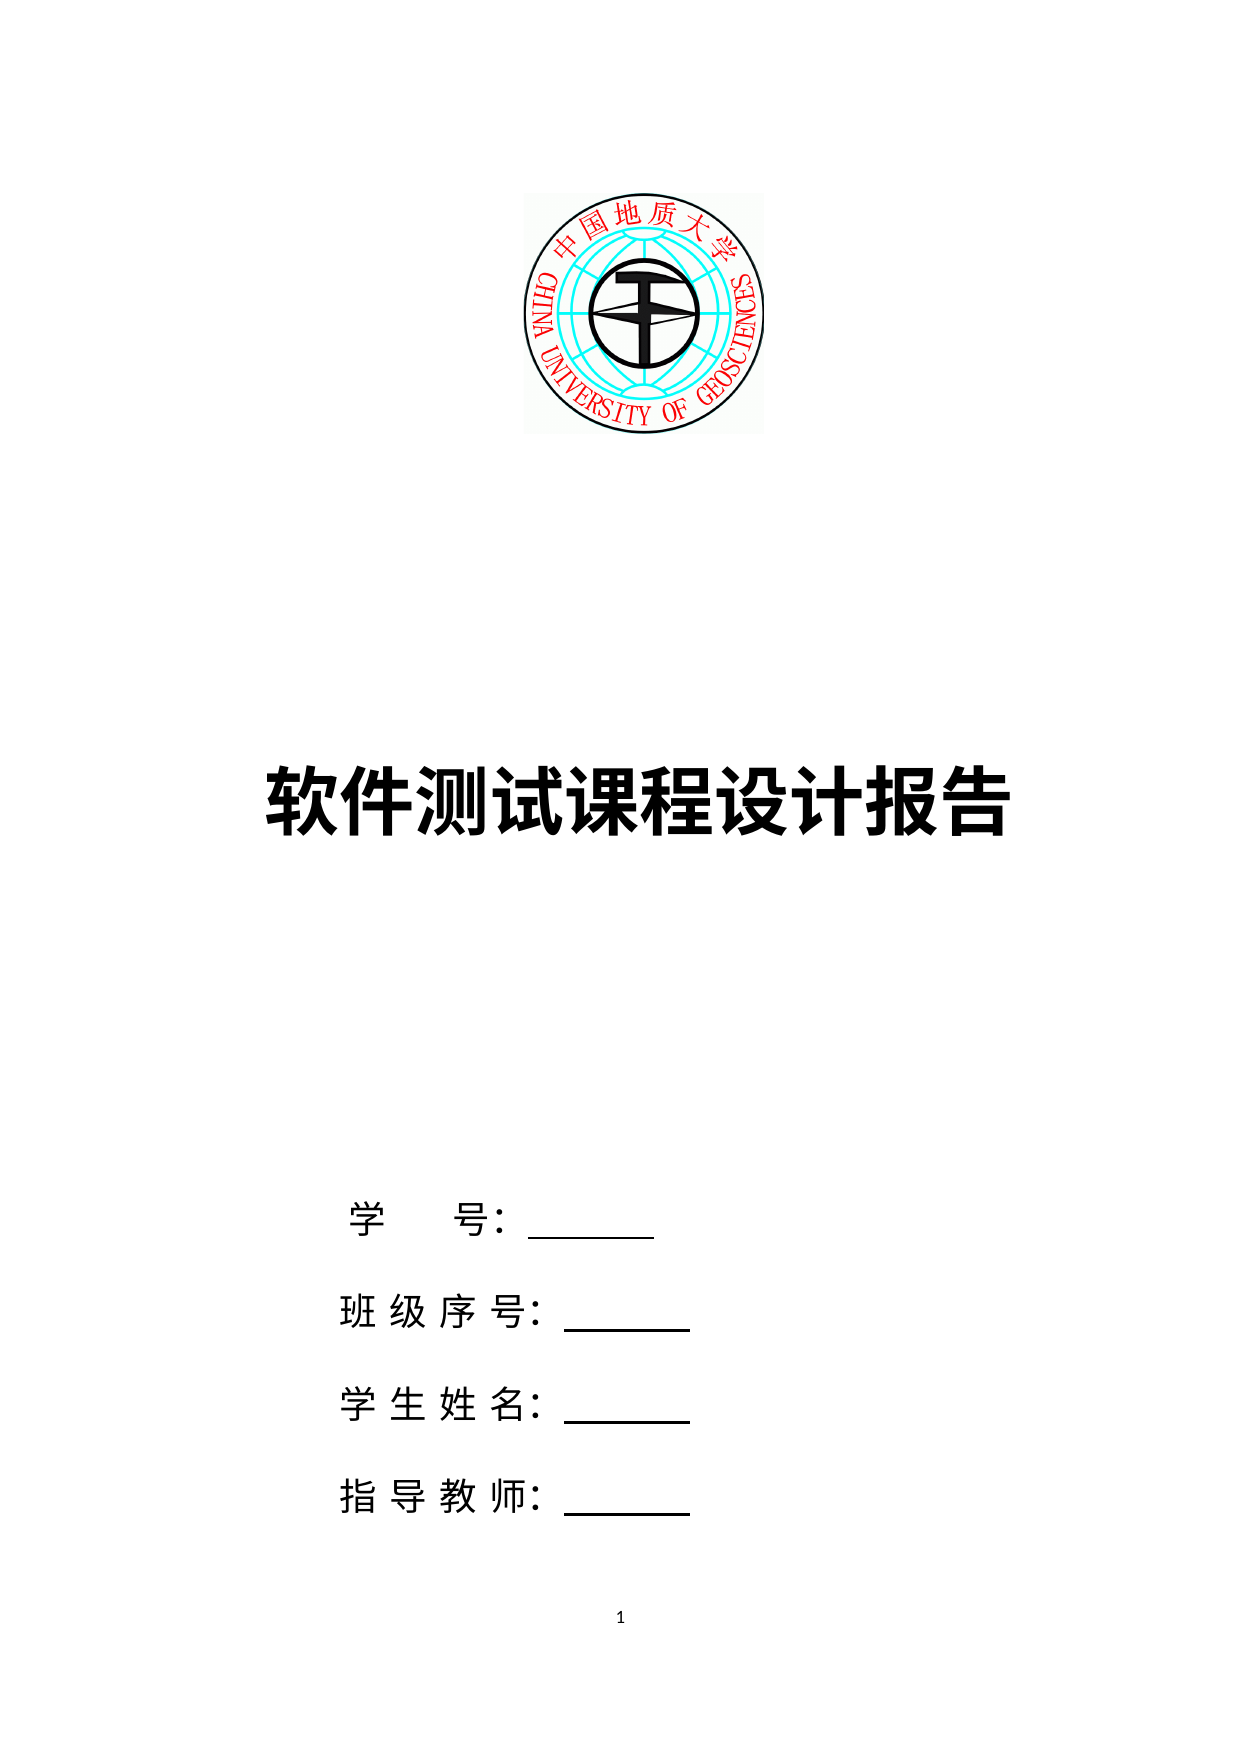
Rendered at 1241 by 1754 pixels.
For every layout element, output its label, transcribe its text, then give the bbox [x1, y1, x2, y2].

text 指导教师： [187, 1461, 1053, 1526]
picture [523, 193, 764, 434]
text 软件测试课程设计报告 [225, 732, 1053, 862]
text 学 号： [187, 1185, 1053, 1250]
text 班级序号： [187, 1277, 1053, 1342]
text 学生姓名： [187, 1369, 1053, 1434]
